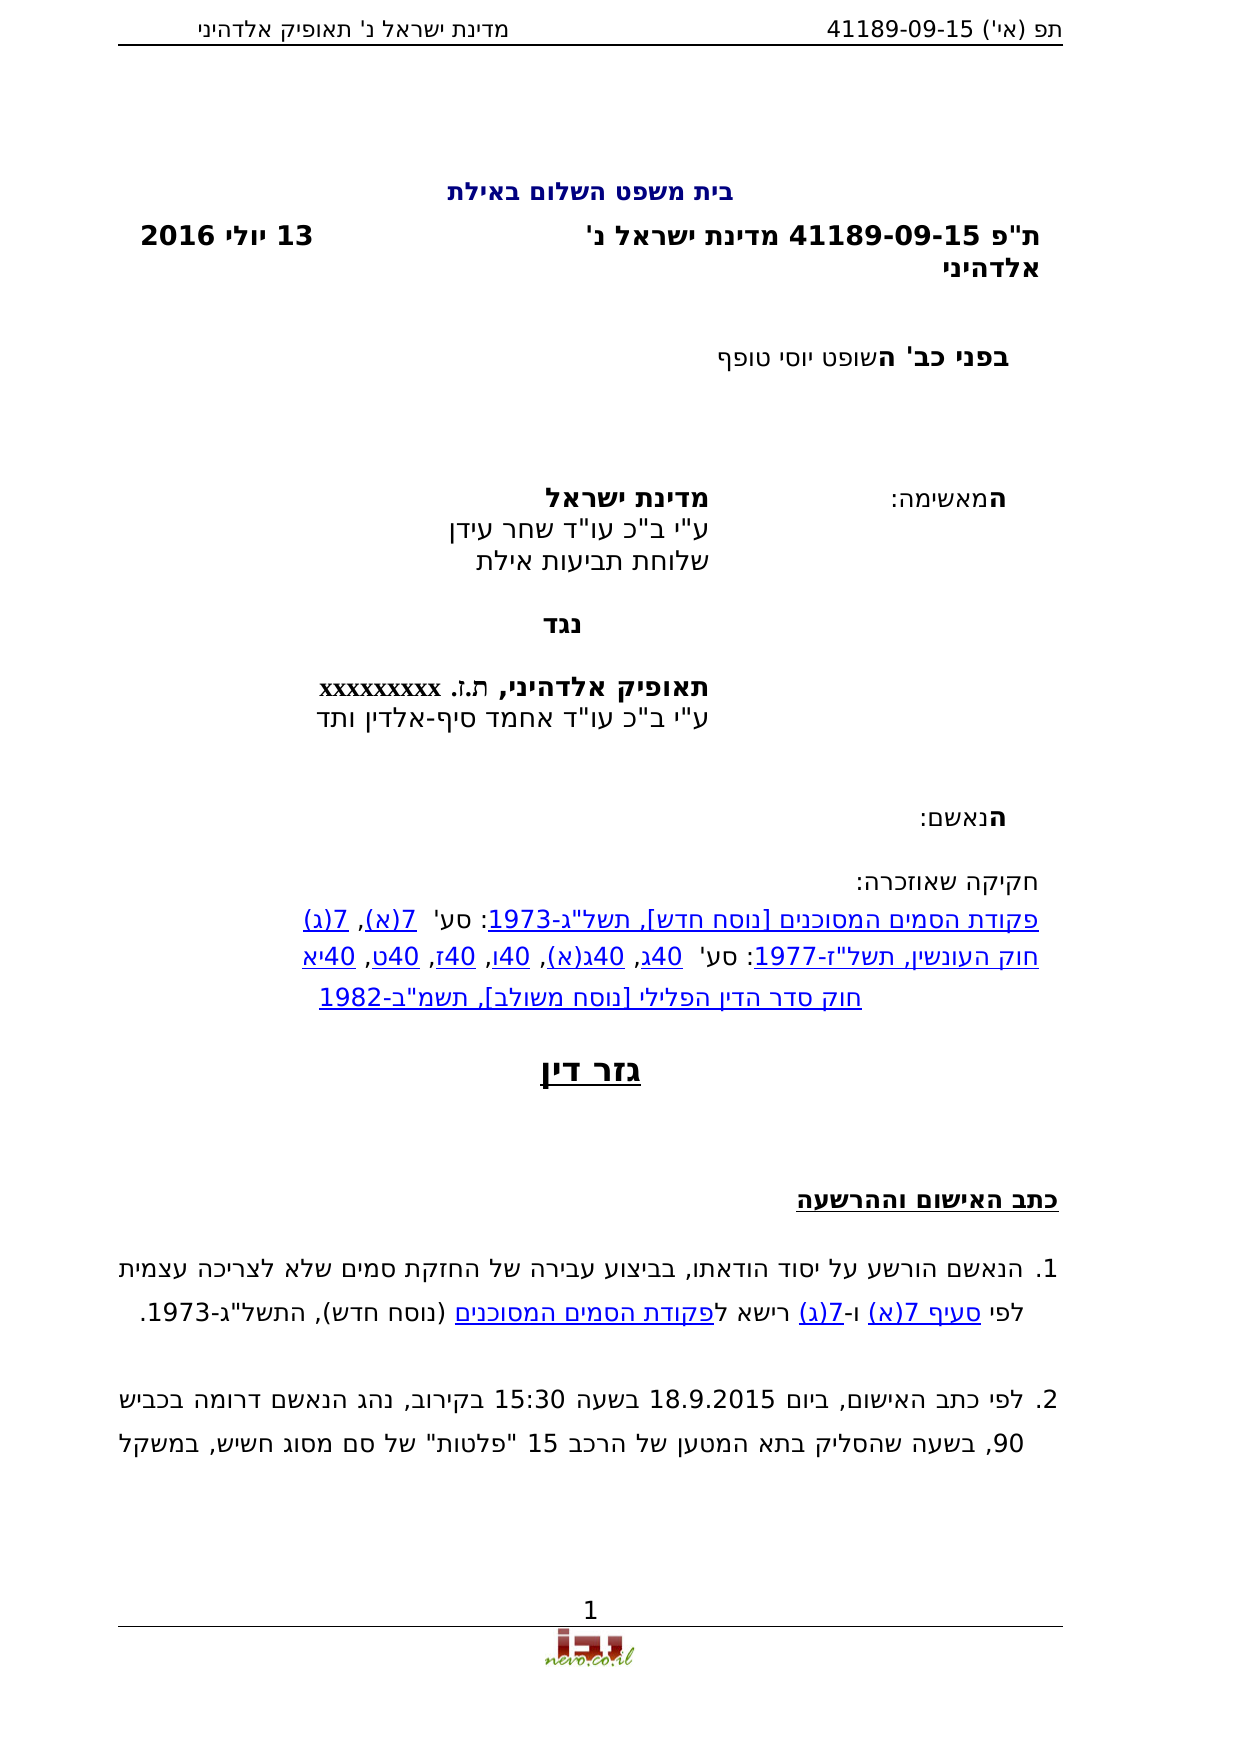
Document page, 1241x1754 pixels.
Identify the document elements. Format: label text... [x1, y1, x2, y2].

text 1. הנאשם הורשע על יסוד הודאתו, בביצוע עבירה של החזקת סמים שלא לצריכה עצמית לפי סעיף 7(א) ו-7(ג) רישא לפקודת הסמים המסוכנים (נוסח חדש), התשל"ג-1973. [118, 1254, 1058, 1327]
table_cell ת"פ 41189-09-15 מדינת ישראל נ' אלדהיני [518, 221, 1052, 284]
text כתב האישום וההרשעה [118, 1186, 1058, 1215]
table_cell הנאשם: [721, 671, 1021, 833]
table_cell 13 יולי 2016 [129, 221, 518, 284]
table_cell נגד [104, 608, 1021, 671]
picture [545, 1628, 636, 1667]
table_cell מדינת ישראל ע"י ב"כ עו"ד שחר עידן שלוחת תביעות אילת [104, 482, 721, 608]
table_header חקיקה שאוזכרה: פקודת הסמים המסוכנים [נוסח חדש], תשל"ג-1973: סע' 7(א), 7(ג) חוק העונשין, תשל"ז-1977: סע' 40ג, 40ג(א), 40ו, 40ז, 40ט, 40יא חוק סדר הדין הפלילי [נוסח משולב], תשמ"ב-1982 גזר דין [131, 833, 1050, 1128]
table_cell תאופיק אלדהיני, ת.ז. xxxxxxxxx ע"י ב"כ עו"ד אחמד סיף-אלדין ותד [104, 671, 721, 833]
table_cell המאשימה: [721, 482, 1021, 608]
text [118, 1385, 1058, 1458]
table_header בפני כב' השופט יוסי טופף [113, 341, 1021, 482]
table_header בית משפט השלום באילת [129, 177, 1052, 221]
